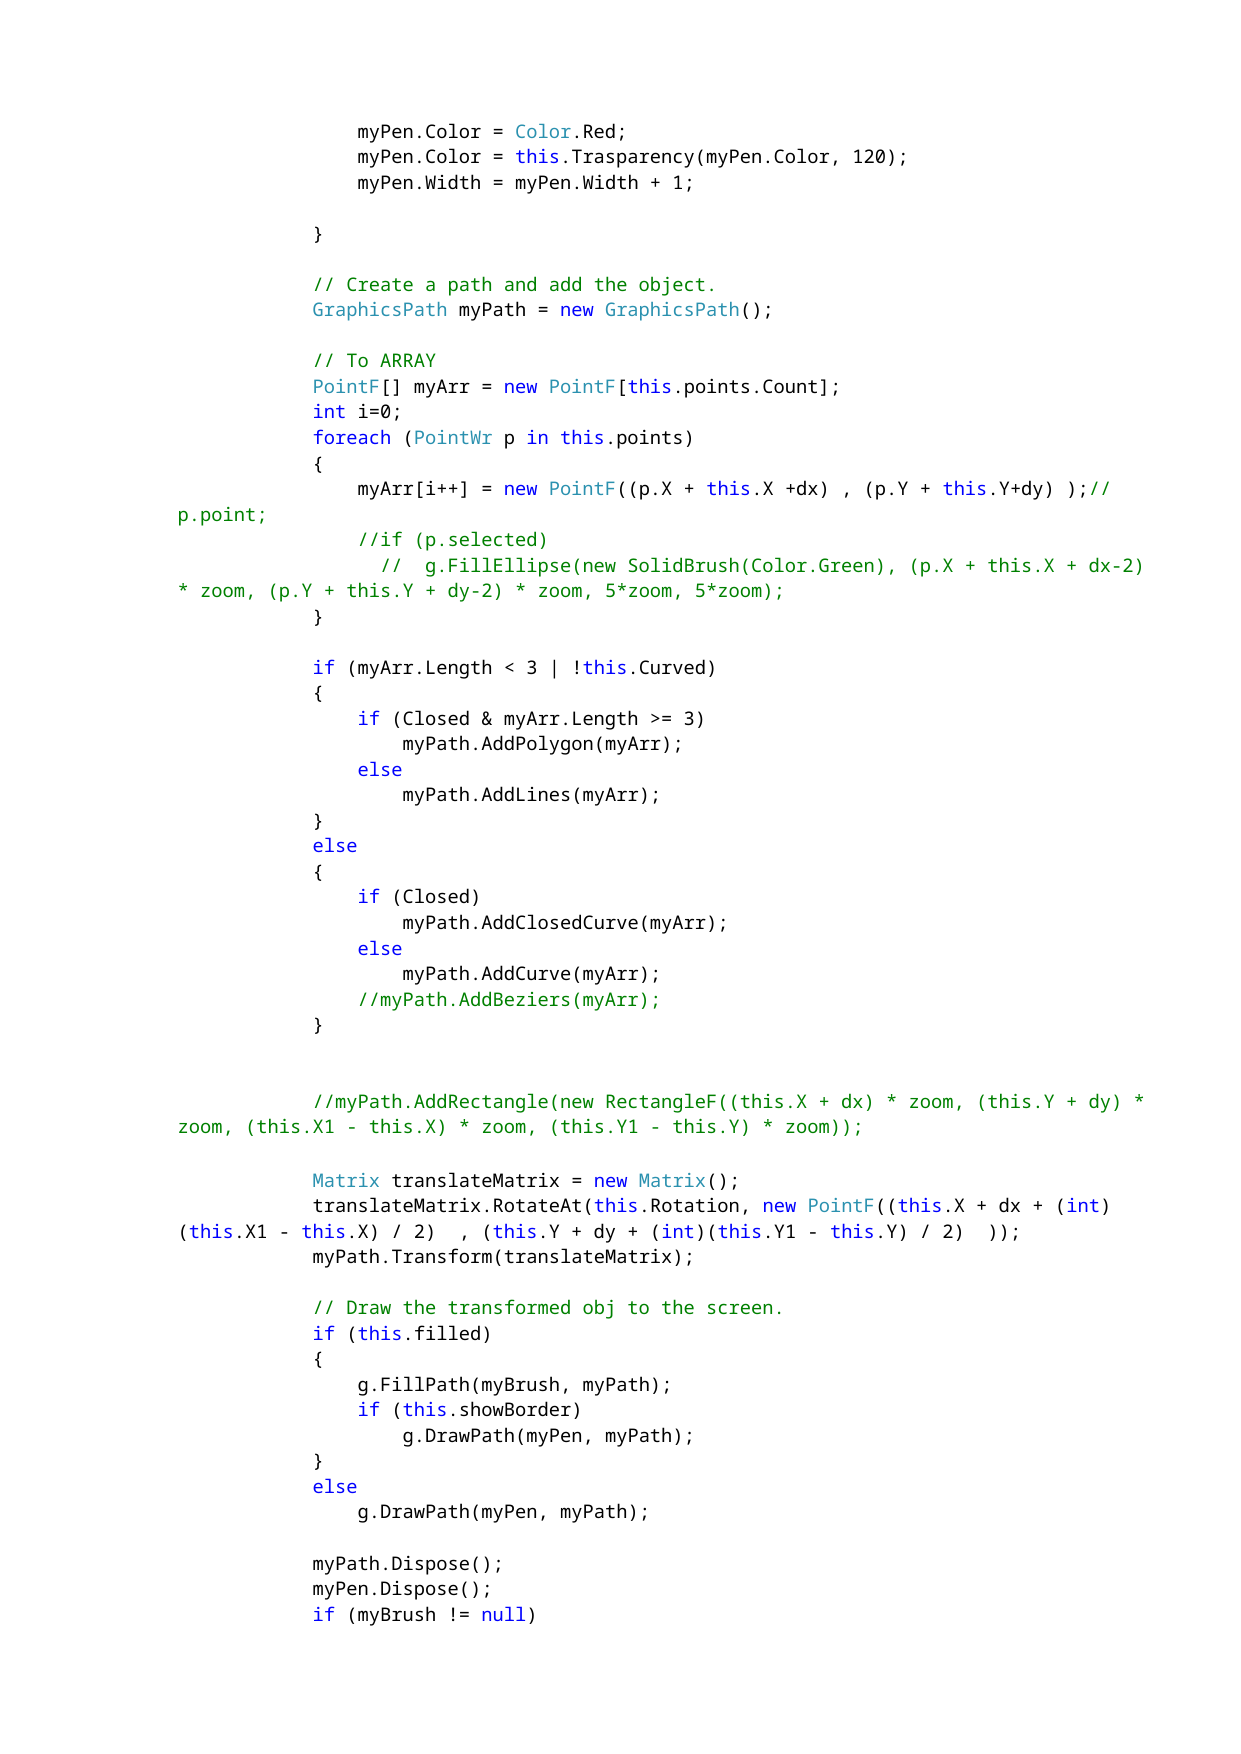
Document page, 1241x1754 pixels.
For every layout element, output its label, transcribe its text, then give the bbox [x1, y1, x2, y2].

text myPath.AddClosedCurve(myArr); [177, 909, 1152, 935]
text } [177, 1448, 1152, 1473]
text { [177, 858, 1152, 884]
text } [177, 603, 1152, 628]
text if (Closed) [177, 884, 1152, 909]
text myPen.Width = myPen.Width + 1; [177, 169, 1152, 195]
text if (this.showBorder) [177, 1397, 1152, 1422]
text //if (p.selected) [177, 526, 1152, 552]
text else [177, 935, 1152, 960]
text GraphicsPath myPath = new GraphicsPath(); [177, 297, 1152, 322]
text myPath.AddLines(myArr); [177, 782, 1152, 807]
text else [177, 756, 1152, 782]
text } [177, 220, 1152, 246]
text myPen.Dispose(); [177, 1575, 1152, 1601]
text // Draw the transformed obj to the screen. [177, 1294, 1152, 1320]
text g.DrawPath(myPen, myPath); [177, 1422, 1152, 1448]
text myPen.Color = Color.Red; [177, 118, 1152, 144]
text //myPath.AddBeziers(myArr); [177, 986, 1152, 1011]
text if (this.filled) [177, 1320, 1152, 1346]
text { [177, 1346, 1152, 1371]
text g.FillPath(myBrush, myPath); [177, 1371, 1152, 1397]
text // Create a path and add the object. [177, 271, 1152, 297]
text myPen.Color = this.Trasparency(myPen.Color, 120); [177, 144, 1152, 169]
text Matrix translateMatrix = new Matrix(); [177, 1167, 1152, 1192]
text myPath.AddPolygon(myArr); [177, 731, 1152, 756]
text // g.FillEllipse(new SolidBrush(Color.Green), (p.X + this.X + dx-2) * zoom, (p.Y + this.Y + dy-2) * zoom, 5*zoom, 5*zoom); [177, 552, 1152, 603]
text } [177, 807, 1152, 833]
text { [177, 679, 1152, 705]
text //myPath.AddRectangle(new RectangleF((this.X + dx) * zoom, (this.Y + dy) * zoom, (this.X1 - this.X) * zoom, (this.Y1 - this.Y) * zoom)); [177, 1088, 1152, 1139]
text g.DrawPath(myPen, myPath); [177, 1499, 1152, 1524]
text else [177, 1473, 1152, 1499]
text if (myBrush != null) [177, 1601, 1152, 1626]
text if (myArr.Length < 3 | !this.Curved) [177, 654, 1152, 679]
text } [177, 1011, 1152, 1037]
text foreach (PointWr p in this.points) [177, 424, 1152, 450]
text myPath.Transform(translateMatrix); [177, 1243, 1152, 1269]
text if (Closed & myArr.Length >= 3) [177, 705, 1152, 731]
text else [177, 833, 1152, 858]
text translateMatrix.RotateAt(this.Rotation, new PointF((this.X + dx + (int)(this.X1 - this.X) / 2) , (this.Y + dy + (int)(this.Y1 - this.Y) / 2) )); [177, 1192, 1152, 1243]
text int i=0; [177, 399, 1152, 424]
text // To ARRAY [177, 348, 1152, 373]
text myArr[i++] = new PointF((p.X + this.X +dx) , (p.Y + this.Y+dy) );// p.point; [177, 475, 1152, 526]
text { [177, 450, 1152, 475]
text myPath.AddCurve(myArr); [177, 960, 1152, 986]
text myPath.Dispose(); [177, 1550, 1152, 1575]
text PointF[] myArr = new PointF[this.points.Count]; [177, 373, 1152, 399]
